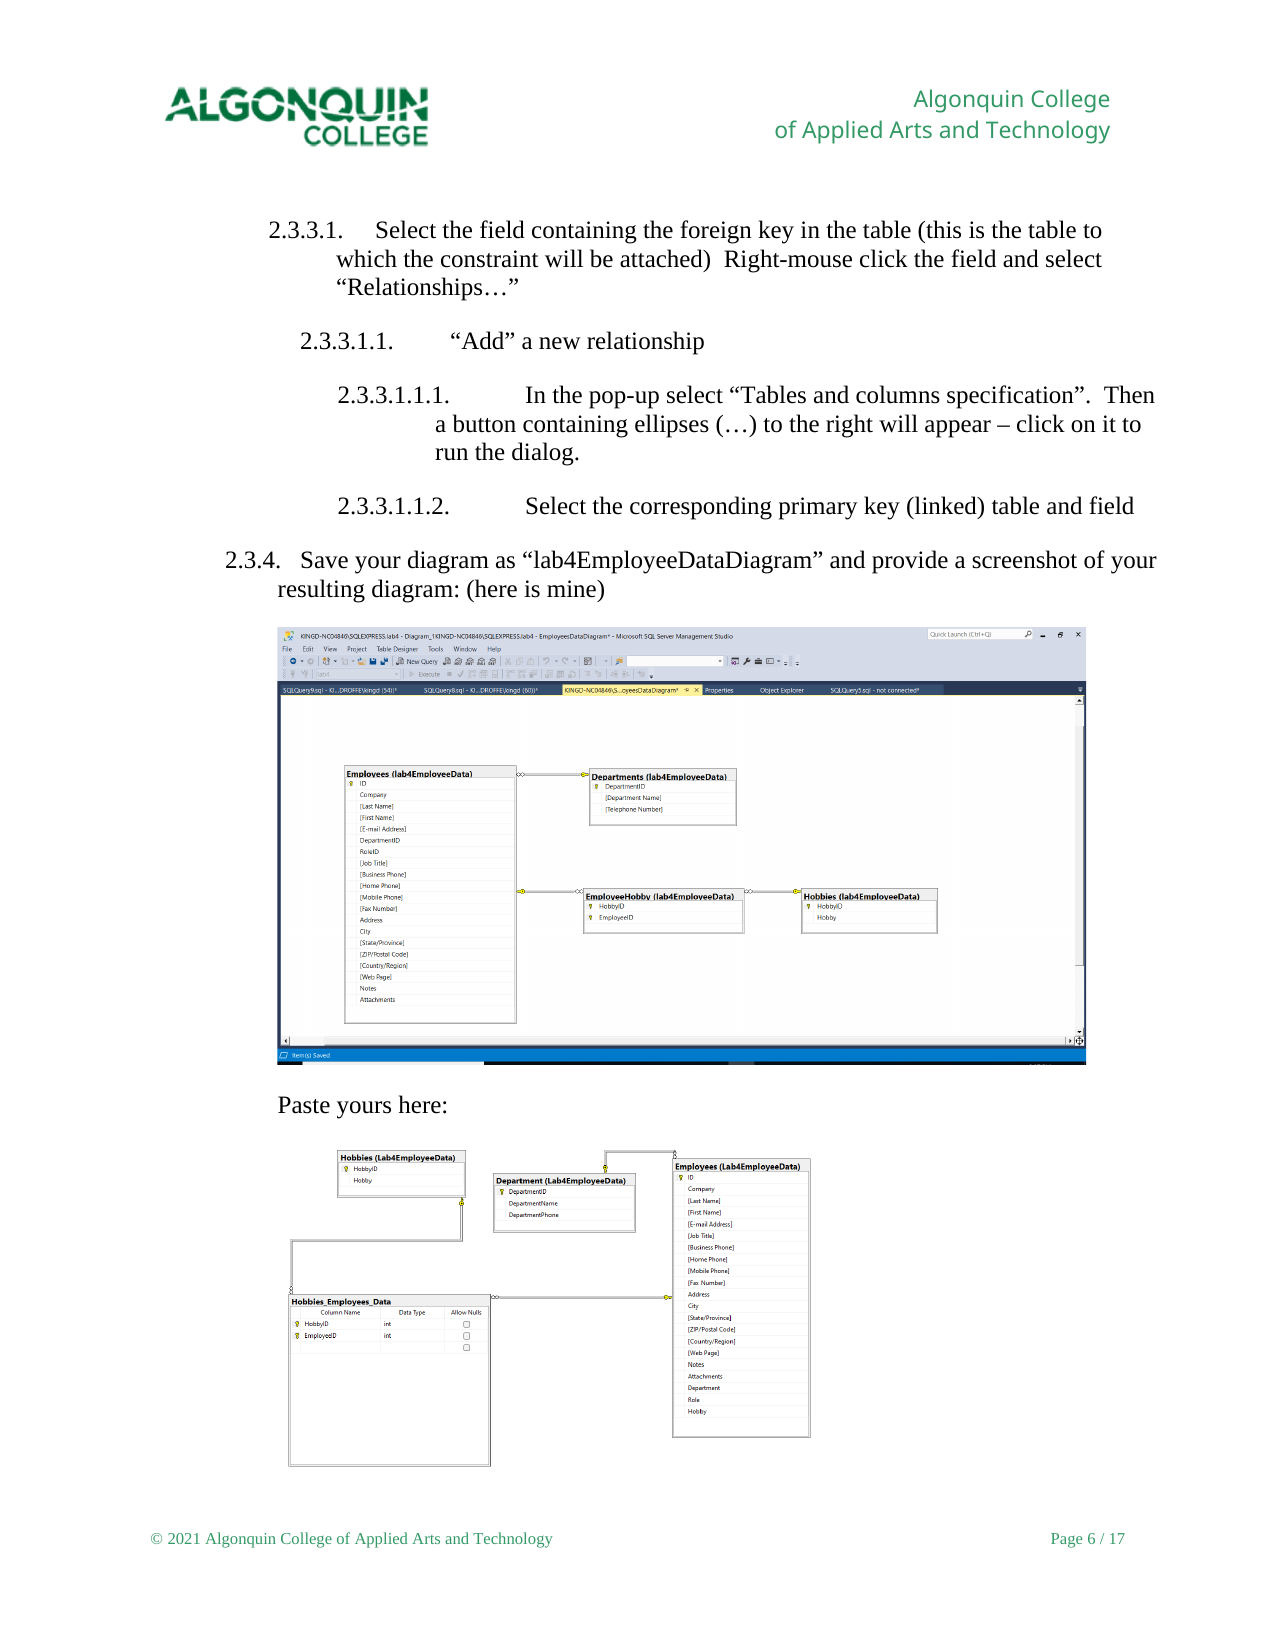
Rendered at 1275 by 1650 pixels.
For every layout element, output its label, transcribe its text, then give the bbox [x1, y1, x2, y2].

list In the pop-up select “Tables and columns specification”. Then a button containing ellipses (…) to the right will appear – click on it to run the dialog. [337, 380, 1167, 466]
list Select the corresponding primary key (linked) table and field [337, 491, 1167, 520]
picture [277, 1143, 831, 1483]
list Paste yours here: [277, 1090, 1167, 1119]
picture [277, 627, 1087, 1065]
list “Add” a new relationship [300, 326, 1167, 355]
list Save your diagram as “lab4EmployeeDataDiagram” and provide a screenshot of your resulting diagram: (here is mine) [225, 545, 1167, 602]
picture [150, 73, 443, 161]
list Select the field containing the foreign key in the table (this is the table to which the constraint will be attached) Right-mouse click the field and select “Relationships…” [268, 215, 1167, 301]
